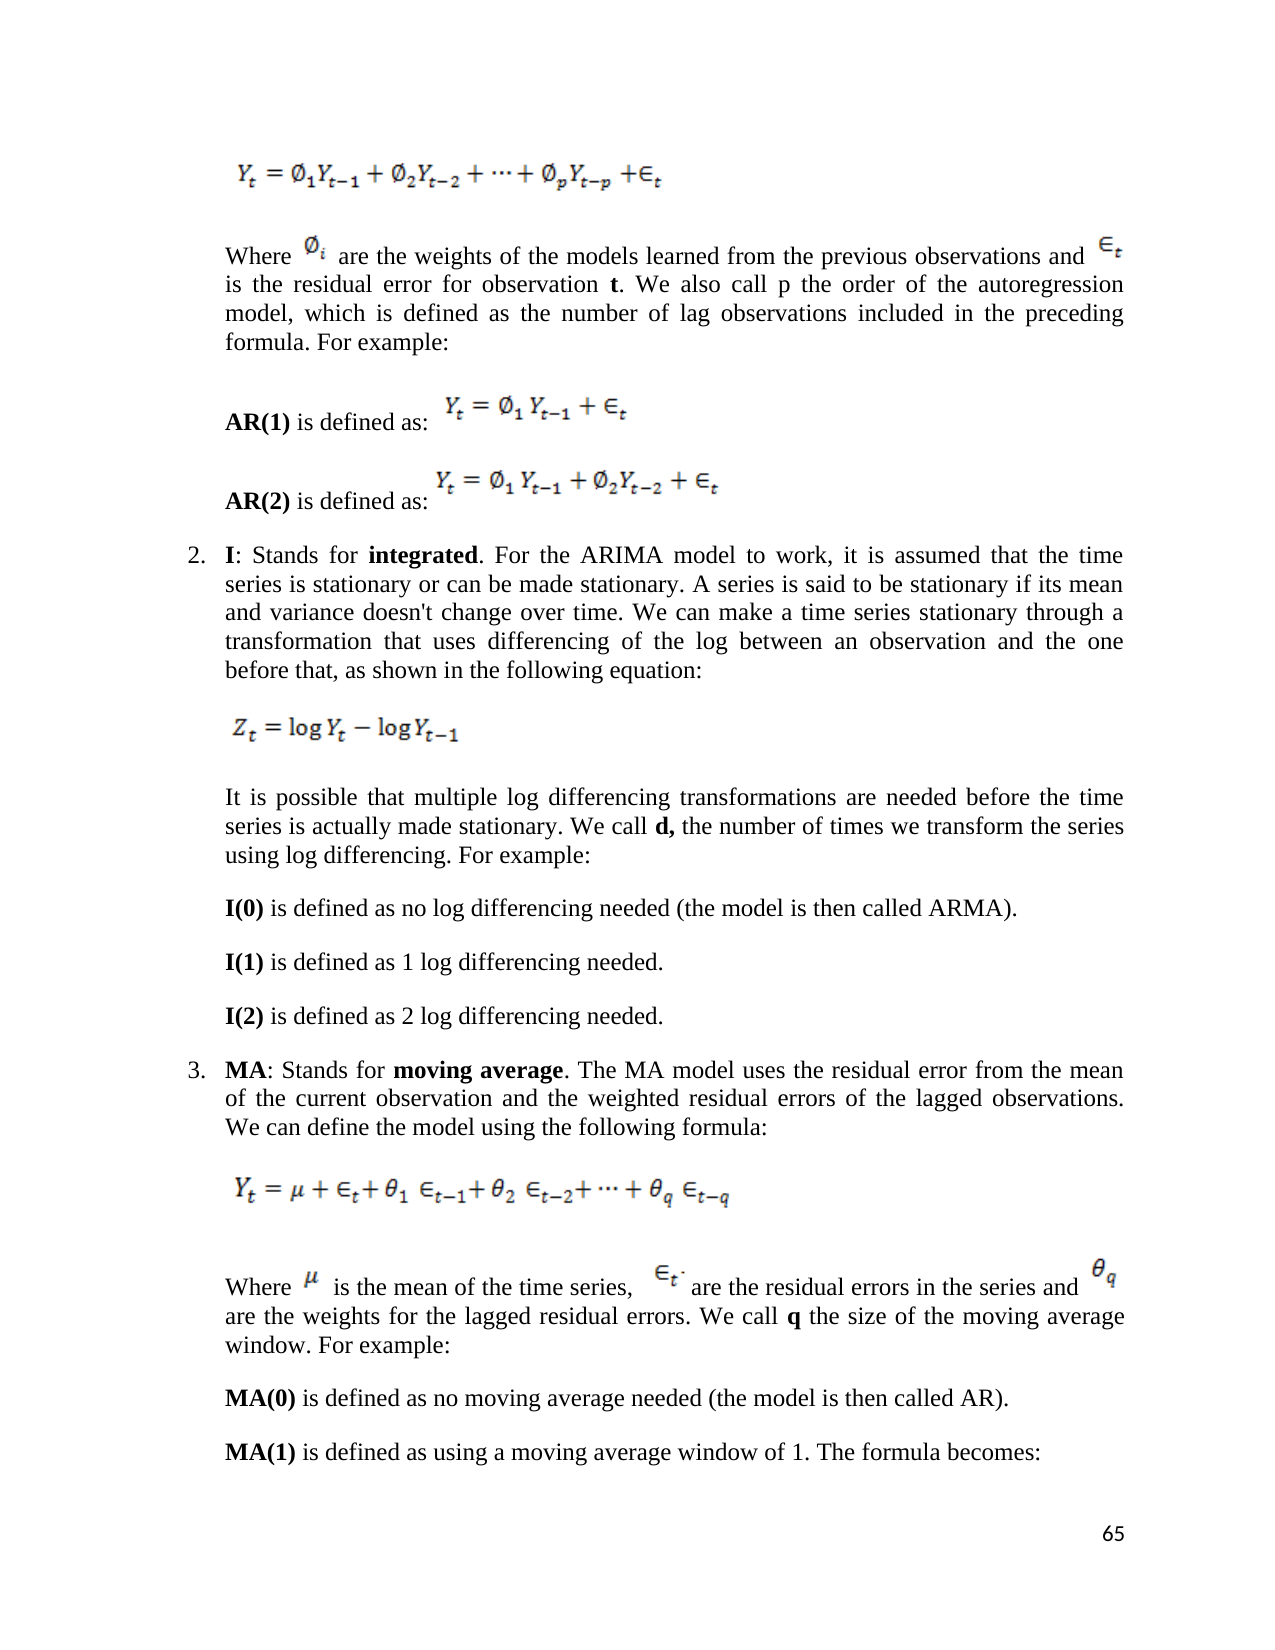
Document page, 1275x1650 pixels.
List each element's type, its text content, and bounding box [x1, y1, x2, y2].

picture [646, 1256, 685, 1296]
picture [225, 708, 472, 758]
picture [299, 231, 331, 264]
picture [434, 380, 641, 431]
text Where are the weights of the models learned from the previous observations and is the residual error for observation t. We also call p the order of the autoregression model, which is defined as the number of lag observations included in the preceding formula. For example: [225, 231, 1125, 356]
list MA: Stands for moving average. The MA model uses the residual error from the mean of the current observation and the weighted residual errors of the lagged observations. We can define the model using the following formula: [187, 1055, 1125, 1141]
text AR(1) is defined as: [150, 381, 1125, 436]
picture [225, 150, 679, 207]
picture [1093, 231, 1125, 264]
picture [298, 1259, 327, 1296]
picture [225, 1166, 750, 1219]
text It is possible that multiple log differencing transformations are needed before the time series is actually made stationary. We call d, the number of times we transform the series using log differencing. For example: [225, 782, 1125, 868]
text I(0) is defined as no log differencing needed (the model is then called ARMA). [225, 893, 1125, 922]
text MA(0) is defined as no moving average needed (the model is then called AR). [225, 1383, 1125, 1412]
list I: Stands for integrated. For the ARIMA model to work, it is assumed that the time series is stationary or can be made stationary. A series is said to be stationary if its mean and variance doesn't change over time. We can make a time series stationary through a transformation that uses differencing of the log between an observation and the one before that, as shown in the following equation: [187, 540, 1125, 684]
text I(2) is defined as 2 log differencing needed. [225, 1001, 1125, 1030]
picture [428, 461, 730, 510]
text I(1) is defined as 1 log differencing needed. [225, 947, 1125, 976]
text MA(1) is defined as using a moving average window of 1. The formula becomes: [225, 1437, 1125, 1466]
picture [1086, 1244, 1125, 1296]
text Where is the mean of the time series, are the residual errors in the series and are the weights for the lagged residual errors. We call q the size of the moving average window. For example: [225, 1244, 1125, 1358]
